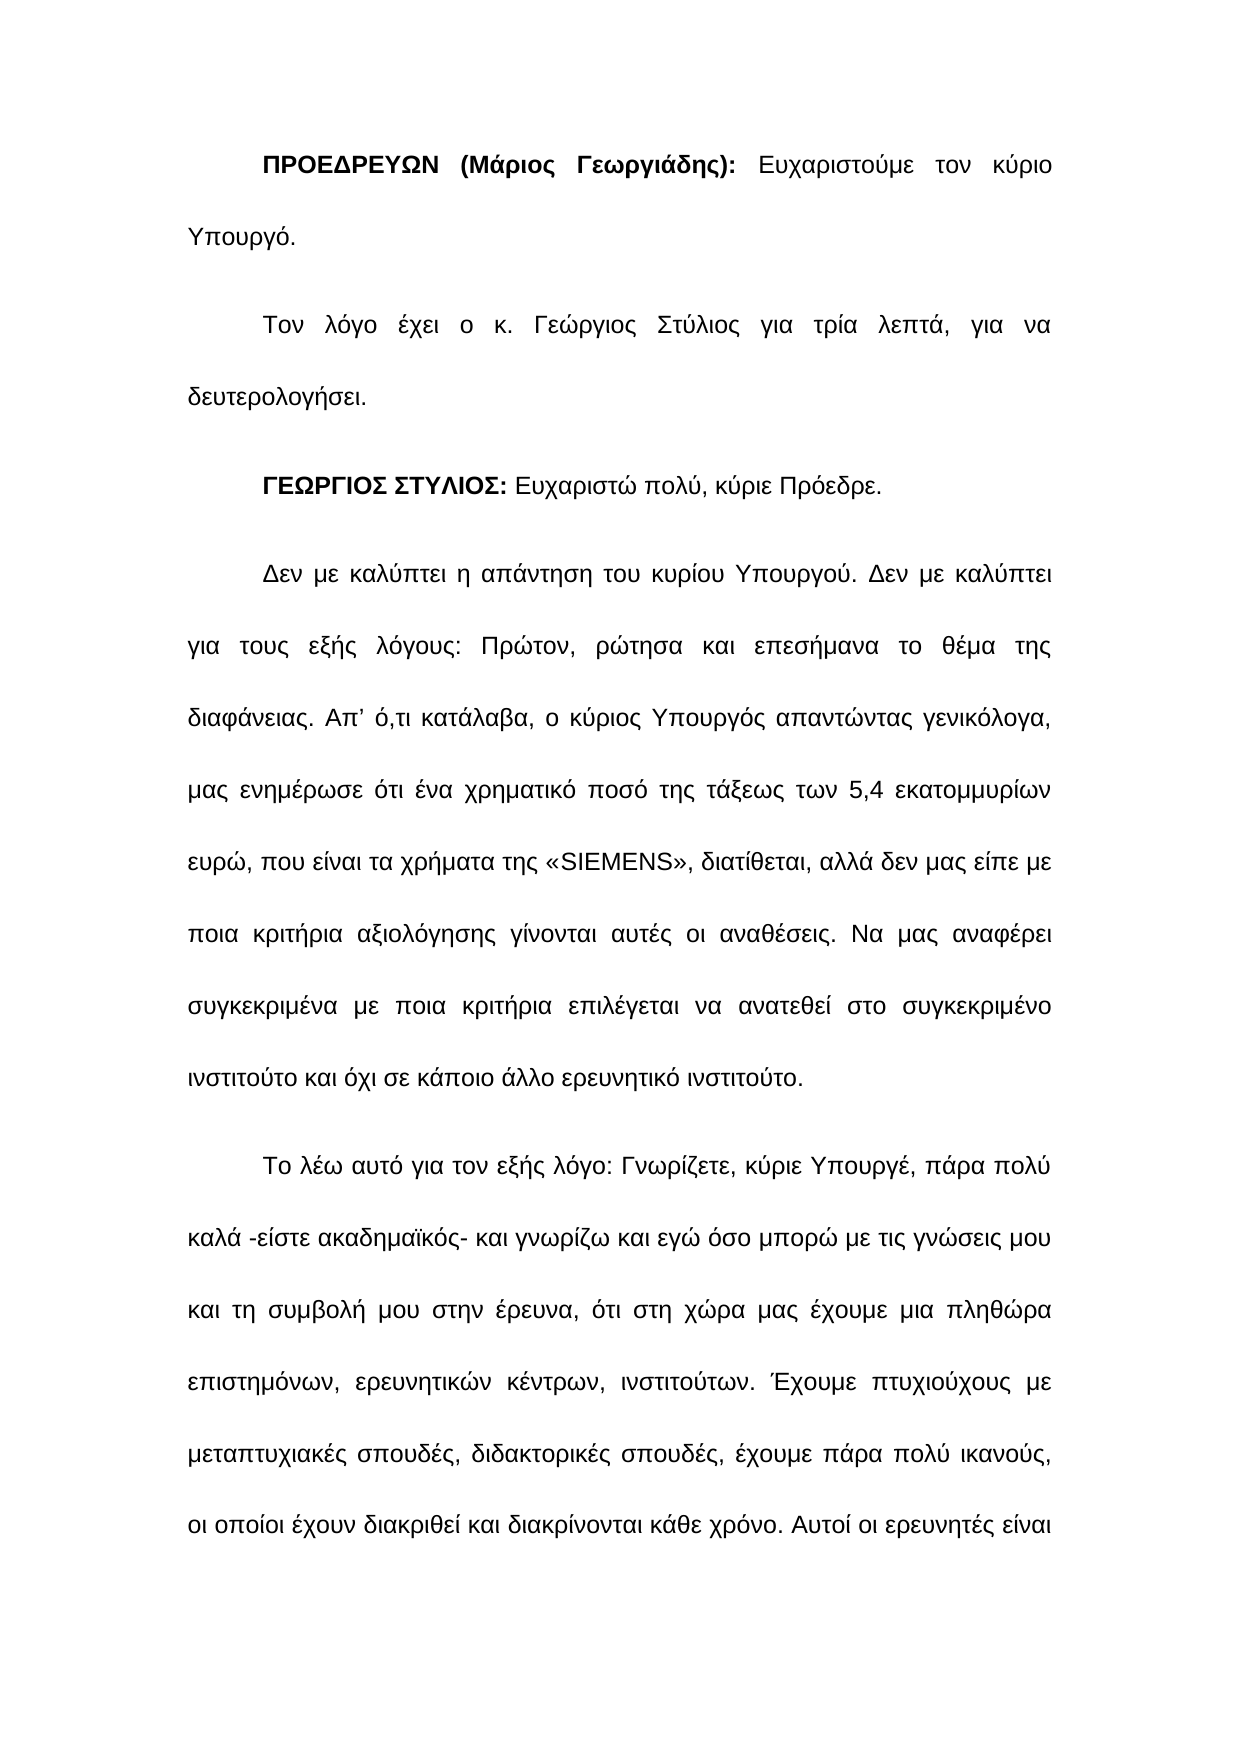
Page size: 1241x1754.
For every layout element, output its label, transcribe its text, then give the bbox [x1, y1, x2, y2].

text ΓΕΩΡΓΙΟΣ ΣΤΥΛΙΟΣ: Ευχαριστώ πολύ, κύριε Πρόεδρε. [187, 471, 1053, 499]
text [187, 1151, 1053, 1539]
text ΠΡΟΕΔΡΕΥΩΝ (Μάριος Γεωργιάδης): Ευχαριστούμε τον κύριο Υπουργό. [187, 150, 1053, 251]
text Δεν με καλύπτει η απάντηση του κυρίου Υπουργού. Δεν με καλύπτει για τους εξής λόγους: Πρώτον, ρώτησα και επεσήμανα το θέμα της διαφάνειας. Απ’ ό,τι κατάλαβα, ο κύριος Υπουργός απαντώντας γενικόλογα, μας ενημέρωσε ότι ένα χρηματικό ποσό της τάξεως των 5,4 εκατομμυρίων ευρώ, που είναι τα χρήματα της «SIEMENS», διατίθεται, αλλά δεν μας είπε με ποια κριτήρια αξιολόγησης γίνονται αυτές οι αναθέσεις. Να μας αναφέρει συγκεκριμένα με ποια κριτήρια επιλέγεται να ανατεθεί στο συγκεκριμένο ινστιτούτο και όχι σε κάποιο άλλο ερευνητικό ινστιτούτο. [187, 559, 1053, 1091]
text Τον λόγο έχει ο κ. Γεώργιος Στύλιος για τρία λεπτά, για να δευτερολογήσει. [187, 310, 1053, 411]
